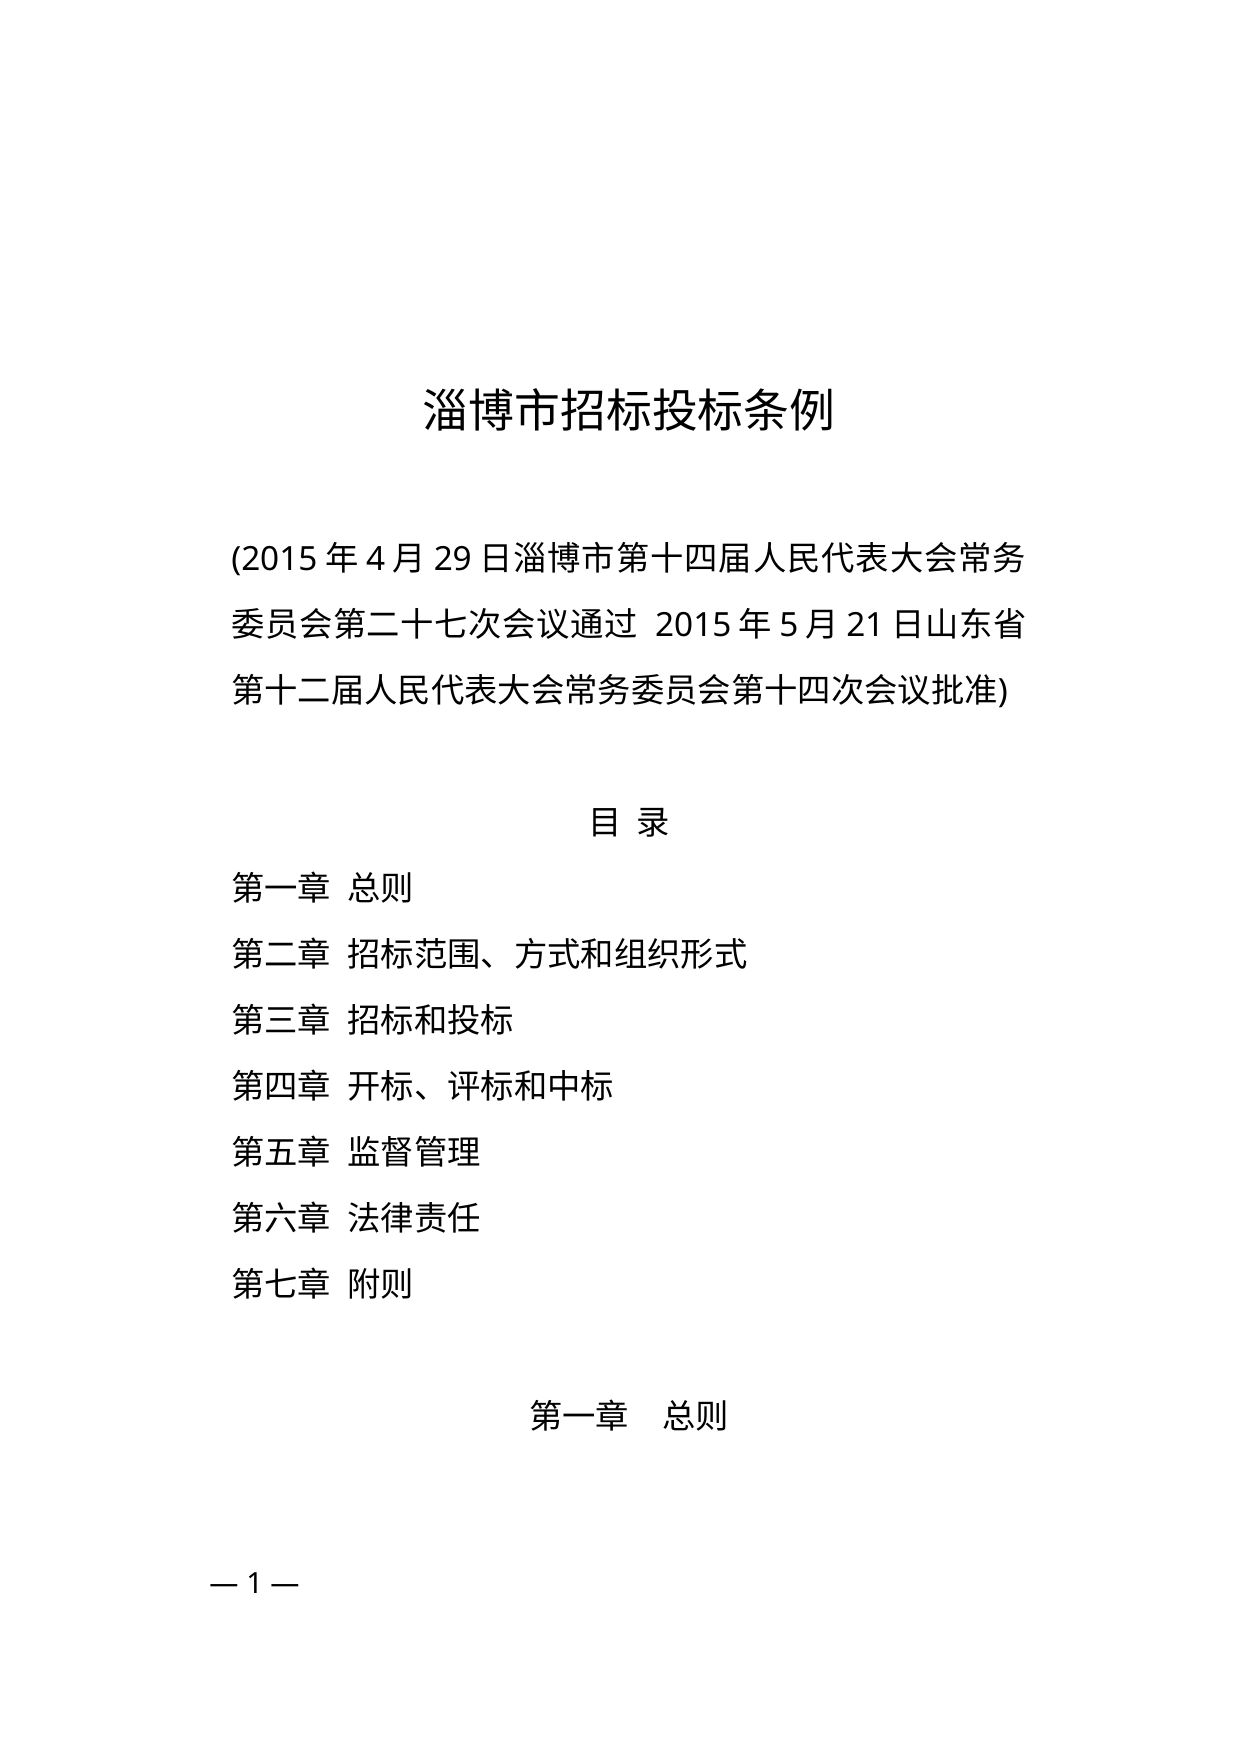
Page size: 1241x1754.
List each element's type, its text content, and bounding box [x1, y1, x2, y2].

list 附则 [231, 1249, 1027, 1315]
list 招标范围、方式和组织形式 [231, 919, 1027, 985]
list 开标、评标和中标 [231, 1051, 1027, 1117]
list 总则 [231, 853, 1027, 919]
list 监督管理 [231, 1117, 1027, 1183]
text 目 录 [231, 787, 1027, 853]
list 法律责任 [231, 1183, 1027, 1249]
text (2015年4月29日淄博市第十四届人民代表大会常务委员会第二十七次会议通过 2015年5月21日山东省第十二届人民代表大会常务委员会第十四次会议批准) [231, 523, 1027, 721]
text 第一章 总则 [165, 1381, 1092, 1447]
text 淄博市招标投标条例 [165, 357, 1092, 457]
list 招标和投标 [231, 985, 1027, 1051]
